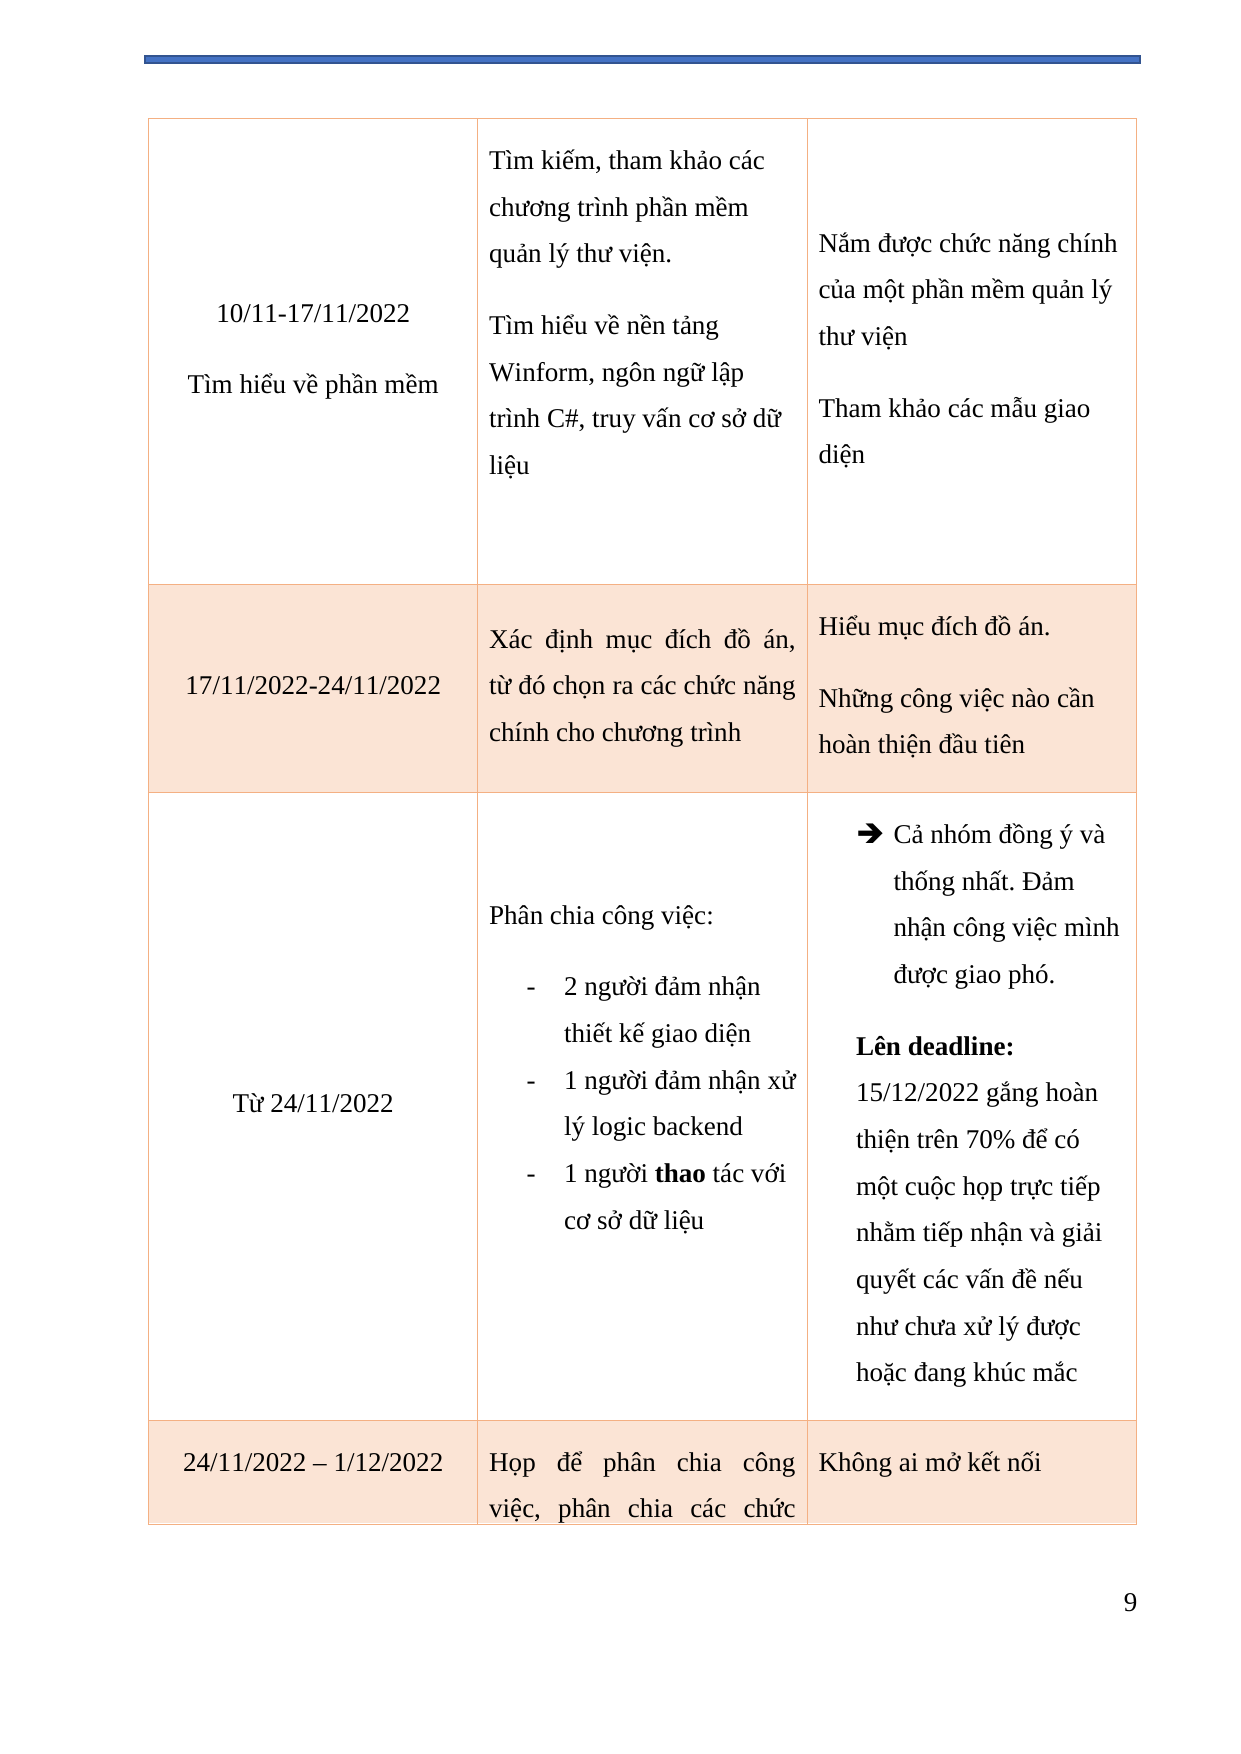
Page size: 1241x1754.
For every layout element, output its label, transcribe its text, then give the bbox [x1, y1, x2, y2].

table_cell Nắm được chức năng chính của một phần mềm quản lý thư viện Tham khảo các mẫu giao diện [808, 119, 1136, 584]
table_cell 17/11/2022-24/11/2022 [149, 585, 477, 792]
table_cell Hiểu mục đích đồ án. Những công việc nào cần hoàn thiện đầu tiên [808, 585, 1136, 792]
table_cell Phân chia công việc: 2 người đảm nhận thiết kế giao diện 1 người đảm nhận xử lý logic backend 1 người thao tác với cơ sở dữ liệu [478, 793, 807, 1420]
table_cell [149, 1421, 477, 1523]
table_cell Từ 24/11/2022 [149, 793, 477, 1420]
table_cell Cả nhóm đồng ý và thống nhất. Đảm nhận công việc mình được giao phó. Lên deadline: 15/12/2022 gắng hoàn thiện trên 70% để có một cuộc họp trực tiếp nhằm tiếp nhận và giải quyết các vấn đề nếu như chưa xử lý được hoặc đang khúc mắc [808, 793, 1136, 1420]
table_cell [478, 1421, 807, 1523]
table_cell Xác định mục đích đồ án, từ đó chọn ra các chức năng chính cho chương trình [478, 585, 807, 792]
table_cell Không ai mở kết nối [808, 1421, 1136, 1523]
table_cell Tìm kiếm, tham khảo các chương trình phần mềm quản lý thư viện. Tìm hiểu về nền tảng Winform, ngôn ngữ lập trình C#, truy vấn cơ sở dữ liệu [478, 119, 807, 584]
table_cell 10/11-17/11/2022 Tìm hiểu về phần mềm [149, 119, 477, 584]
